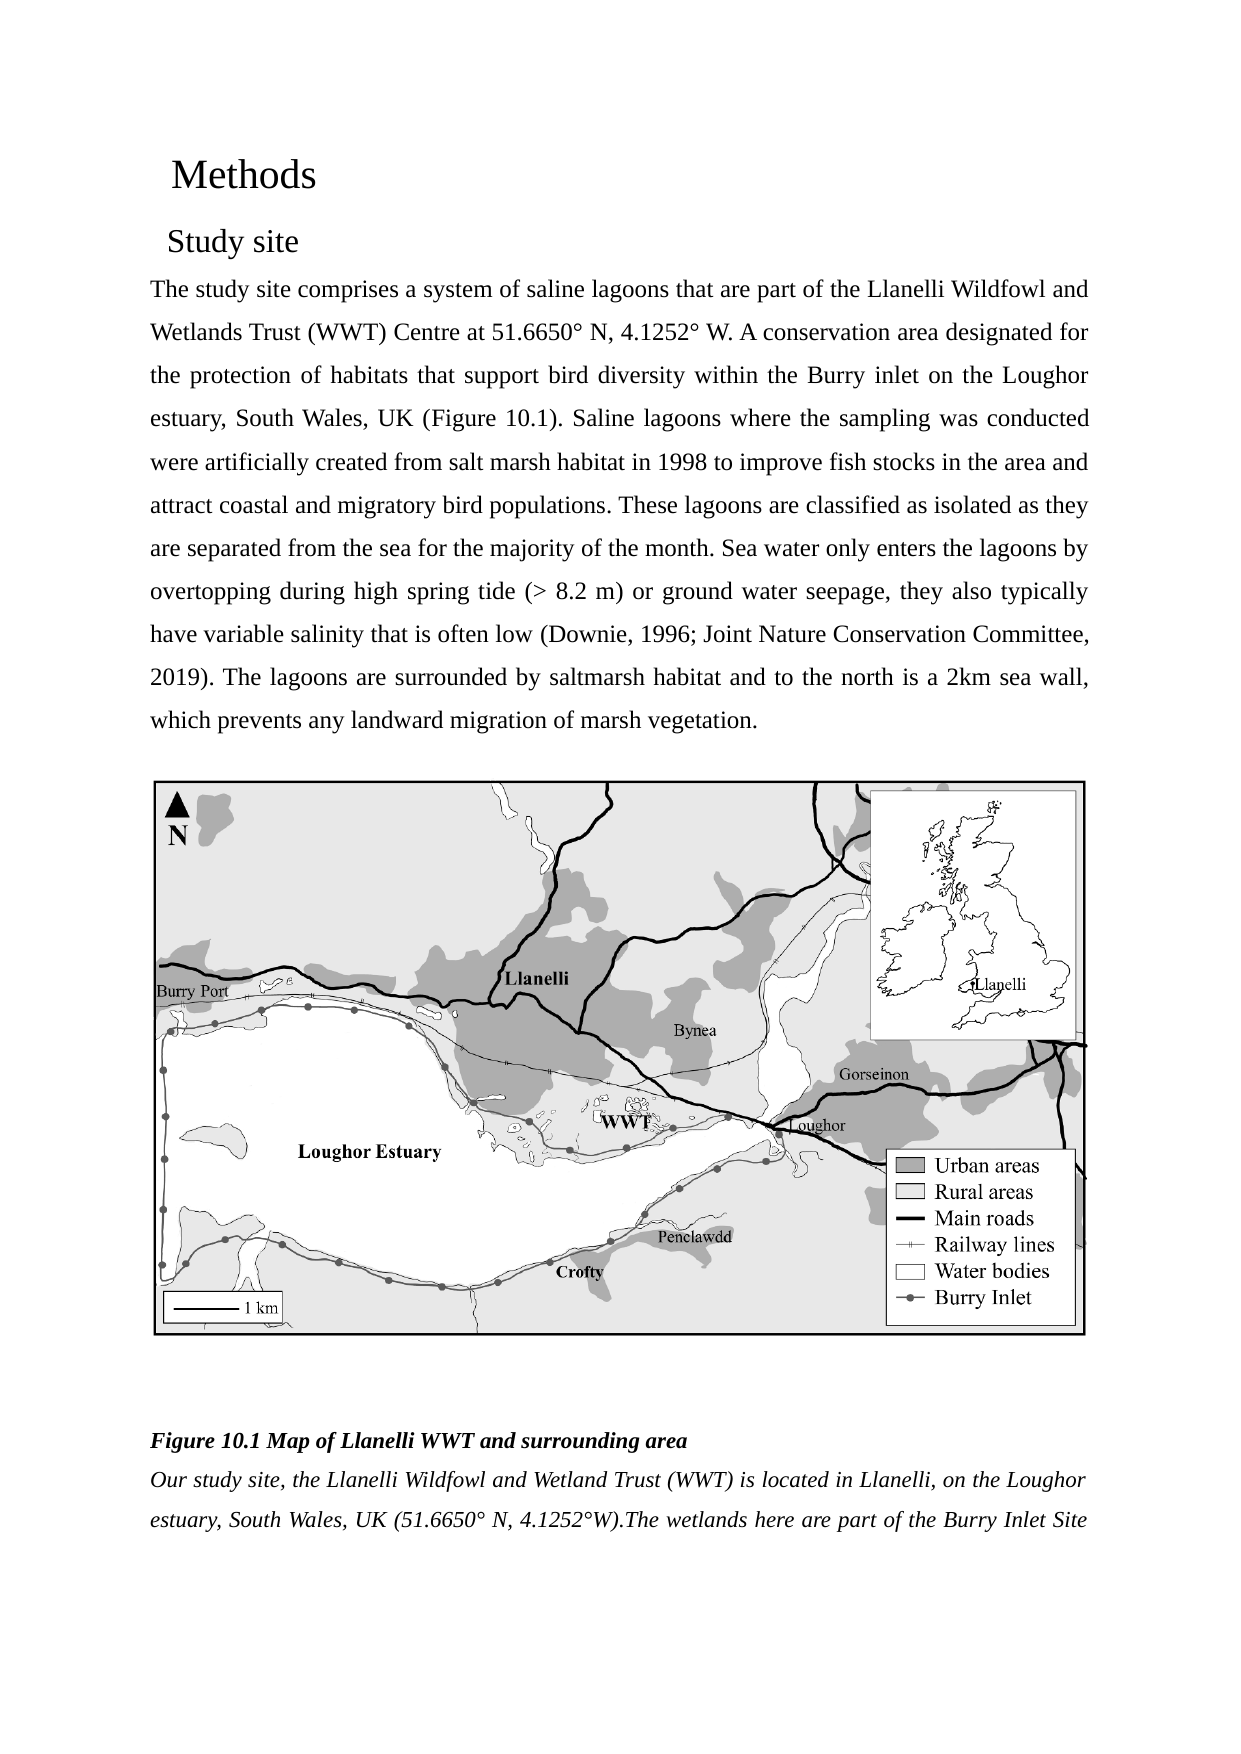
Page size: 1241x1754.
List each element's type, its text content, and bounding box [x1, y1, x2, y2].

subtitle Study site [150, 222, 1090, 260]
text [150, 1467, 1090, 1532]
text The study site comprises a system of saline lagoons that are part of the Llanelli Wildfowl and Wetlands Trust (WWT) Centre at 51.6650° N, 4.1252° W. A conservation area designated for the protection of habitats that support bird diversity within the Burry inlet on the Loughor estuary, South Wales, UK (Figure 10.1). Saline lagoons where the sampling was conducted were artificially created from salt marsh habitat in 1998 to improve fish stocks in the area and attract coastal and migratory bird populations. These lagoons are classified as isolated as they are separated from the sea for the majority of the month. Sea water only enters the lagoons by overtopping during high spring tide (> 8.2 m) or ground water seepage, they also typically have variable salinity that is often low . The lagoons are surrounded by saltmarsh habitat and to the north is a 2km sea wall, which prevents any landward migration of marsh vegetation. [150, 274, 1090, 734]
picture [149, 776, 1090, 1336]
subtitle Methods [150, 150, 1090, 198]
text Figure 10.1 Map of Llanelli WWT and surrounding area [150, 1427, 1090, 1453]
